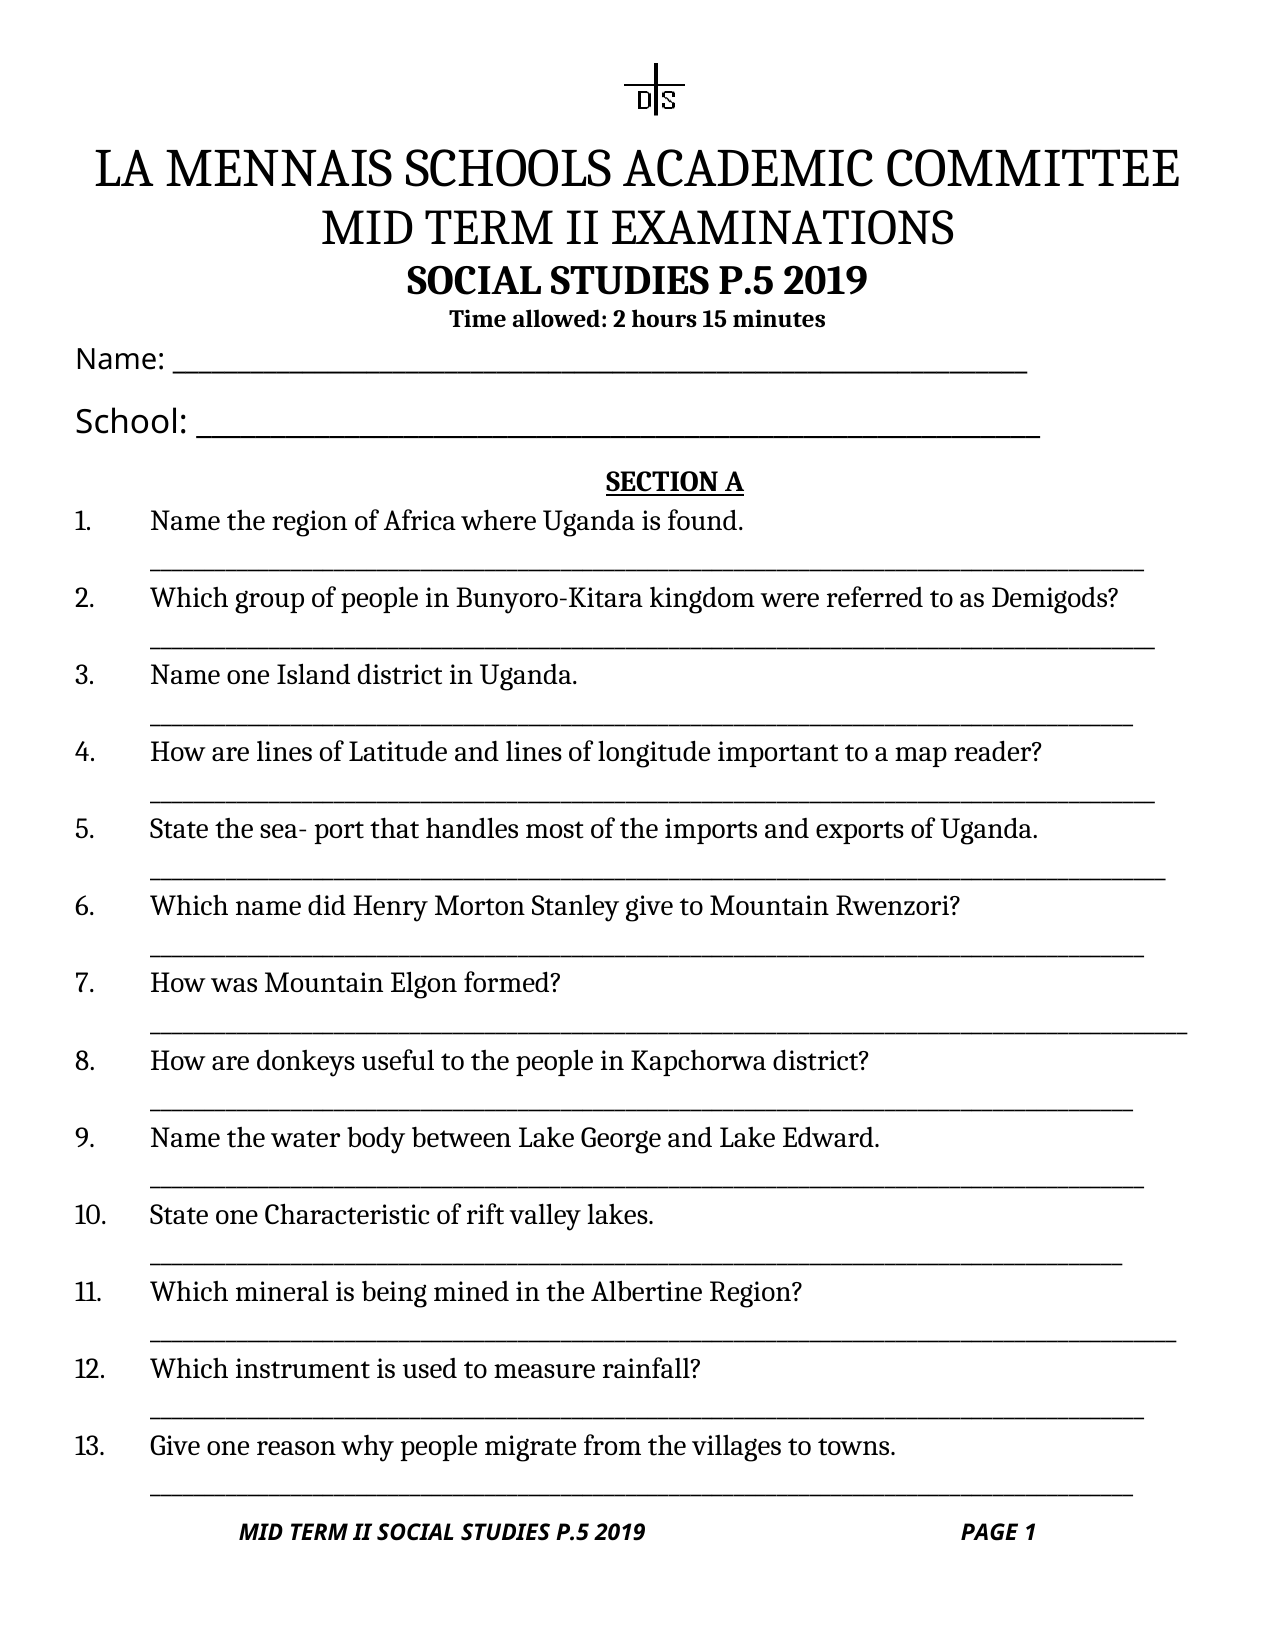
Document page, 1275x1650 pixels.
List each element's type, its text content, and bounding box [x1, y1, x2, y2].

text 13. Give one reason why people migrate from the villages to towns. [75, 1429, 1200, 1463]
text 8. How are donkeys useful to the people in Kapchorwa district? [75, 1044, 1200, 1077]
text School: _________________________________________________________ [75, 397, 1200, 443]
text ____________________________________________________________________________________________ [75, 543, 1200, 576]
picture [617, 57, 689, 116]
text 11. Which mineral is being mined in the Albertine Region? [75, 1275, 1200, 1308]
text ___________________________________________________________________________________________ [75, 1082, 1200, 1116]
text LA MENNAIS SCHOOLS ACADEMIC COMMITTEE [75, 137, 1200, 199]
text 7. How was Mountain Elgon formed? [75, 967, 1200, 1000]
text 2. Which group of people in Bunyoro-Kitara kingdom were referred to as Demigods? [75, 581, 1200, 615]
text __________________________________________________________________________________________ [75, 1236, 1200, 1270]
text _______________________________________________________________________________________________ [75, 1313, 1200, 1347]
text ____________________________________________________________________________________________ [75, 1391, 1200, 1424]
text ___________________________________________________________________________________________ [75, 1468, 1200, 1501]
text _____________________________________________________________________________________________ [75, 774, 1200, 807]
text SOCIAL STUDIES P.5 2019 [75, 257, 1200, 305]
text _____________________________________________________________________________________________ [75, 620, 1200, 653]
text 10. State one Characteristic of rift valley lakes. [75, 1198, 1200, 1231]
text 4. How are lines of Latitude and lines of longitude important to a map reader? [75, 735, 1200, 769]
text 5. State the sea- port that handles most of the imports and exports of Uganda. [75, 812, 1200, 846]
text 6. Which name did Henry Morton Stanley give to Mountain Rwenzori? [75, 889, 1200, 923]
text Time allowed: 2 hours 15 minutes [75, 305, 1200, 334]
text 9. Name the water body between Lake George and Lake Edward. [75, 1121, 1200, 1154]
text SECTION A [150, 466, 1200, 499]
text ______________________________________________________________________________________________ [75, 851, 1200, 884]
text Name: __________________________________________________________________ [75, 338, 1200, 378]
text 1. Name the region of Africa where Uganda is found. [75, 504, 1200, 538]
text ___________________________________________________________________________________________ [75, 697, 1200, 730]
text 3. Name one Island district in Uganda. [75, 658, 1200, 692]
text ____________________________________________________________________________________________ [75, 928, 1200, 962]
text ________________________________________________________________________________________________ [75, 1005, 1200, 1039]
text ____________________________________________________________________________________________ [75, 1159, 1200, 1193]
text MID TERM II EXAMINATIONS [75, 199, 1200, 257]
text 12. Which instrument is used to measure rainfall? [75, 1352, 1200, 1386]
